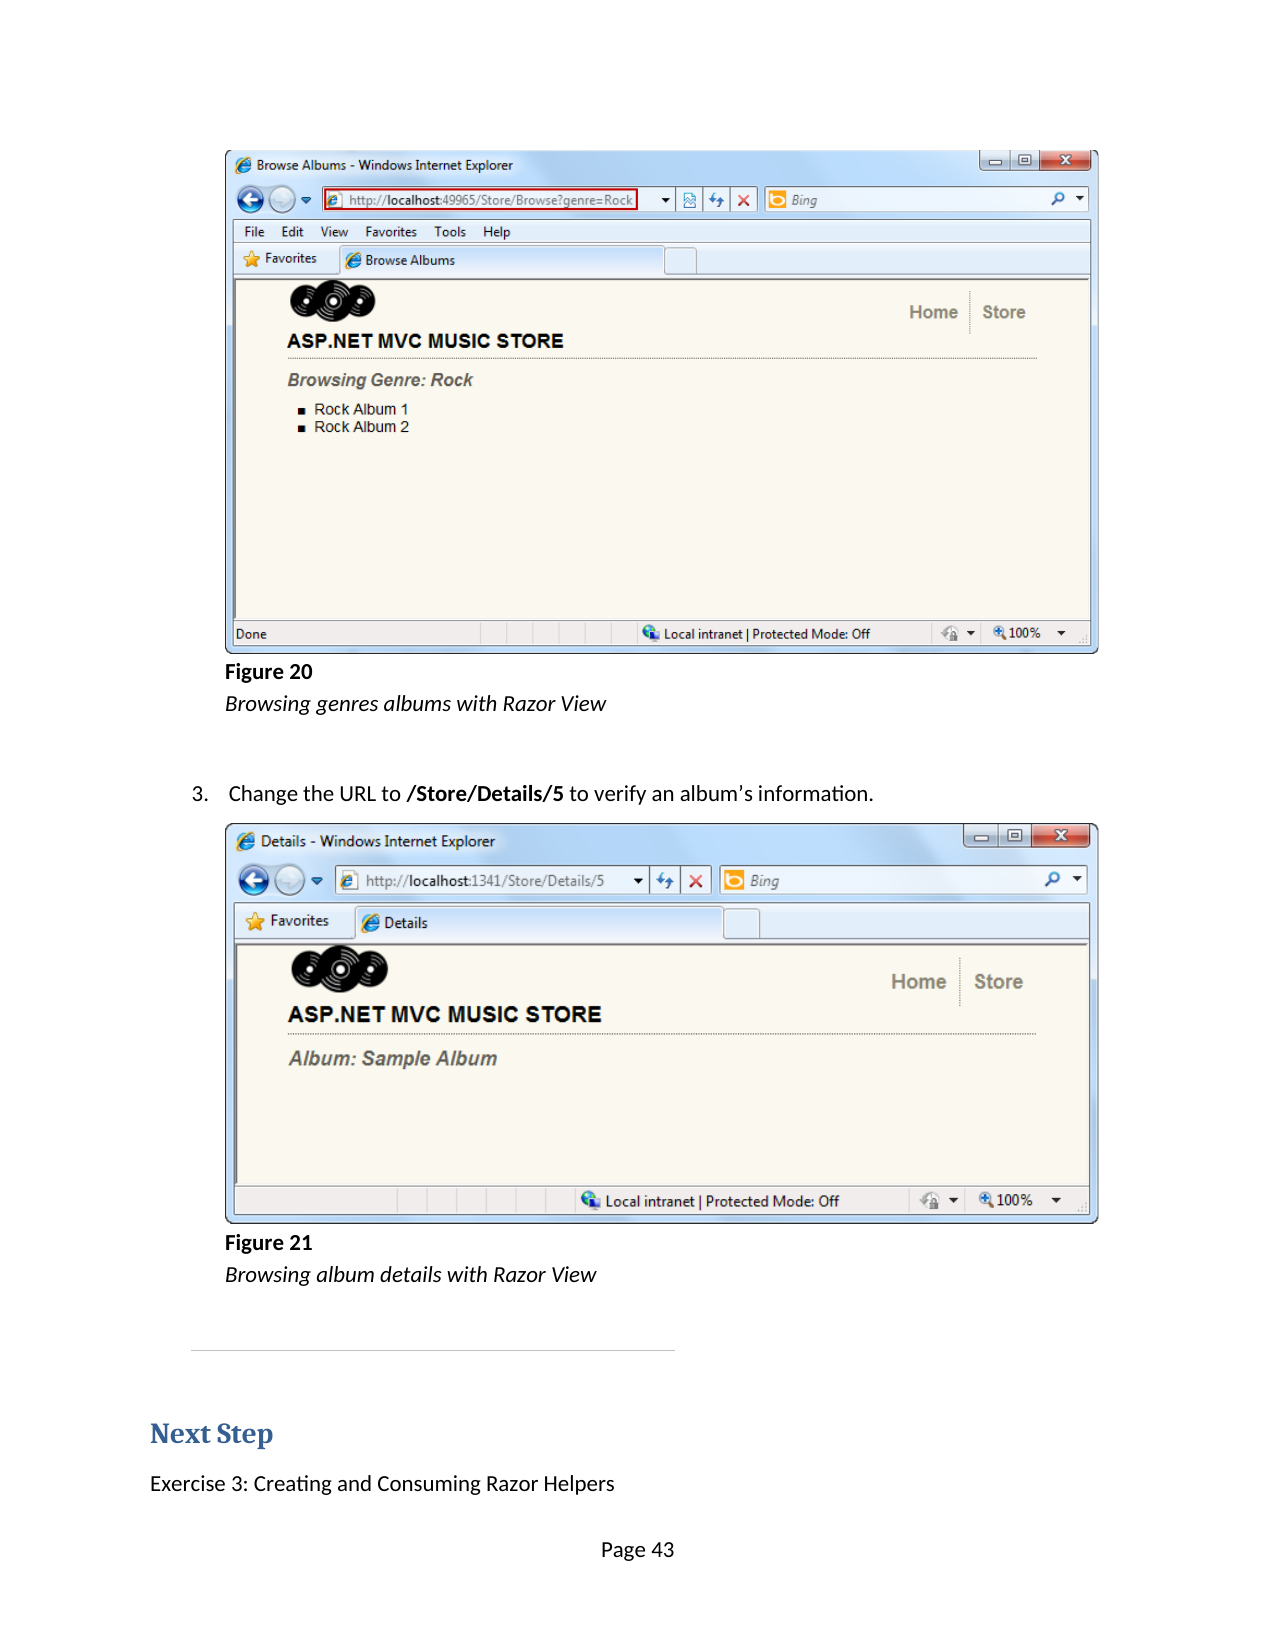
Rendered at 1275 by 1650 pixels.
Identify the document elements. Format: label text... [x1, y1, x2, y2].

picture [225, 150, 1099, 654]
subtitle Next Step [150, 1418, 1125, 1451]
text Browsing album details with Razor View [225, 1260, 1125, 1288]
text Browsing genres albums with Razor View [225, 689, 1125, 717]
list Change the URL to /Store/Details/5 to verify an album’s information. [191, 779, 1125, 807]
picture [225, 823, 1099, 1224]
